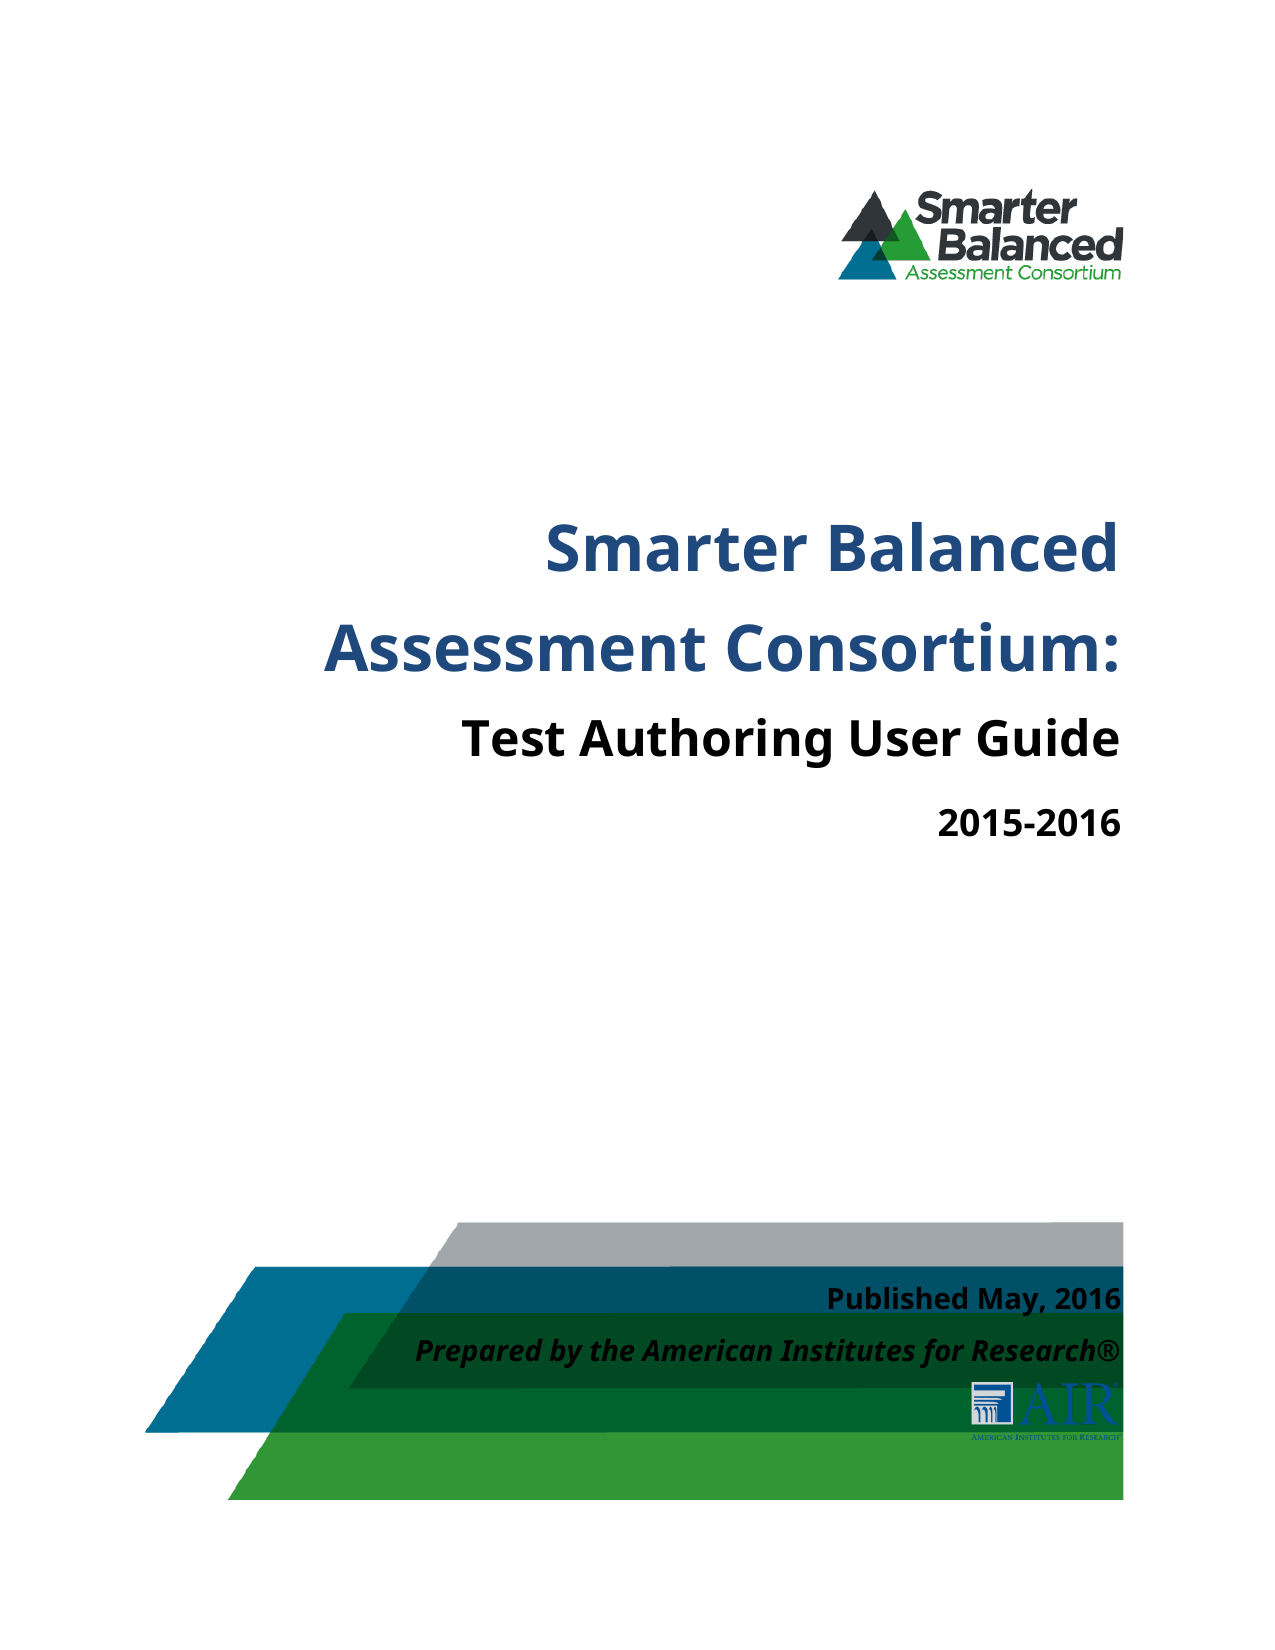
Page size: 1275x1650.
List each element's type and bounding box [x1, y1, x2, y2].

picture [145, 189, 1124, 1429]
picture [145, 1313, 1124, 1500]
